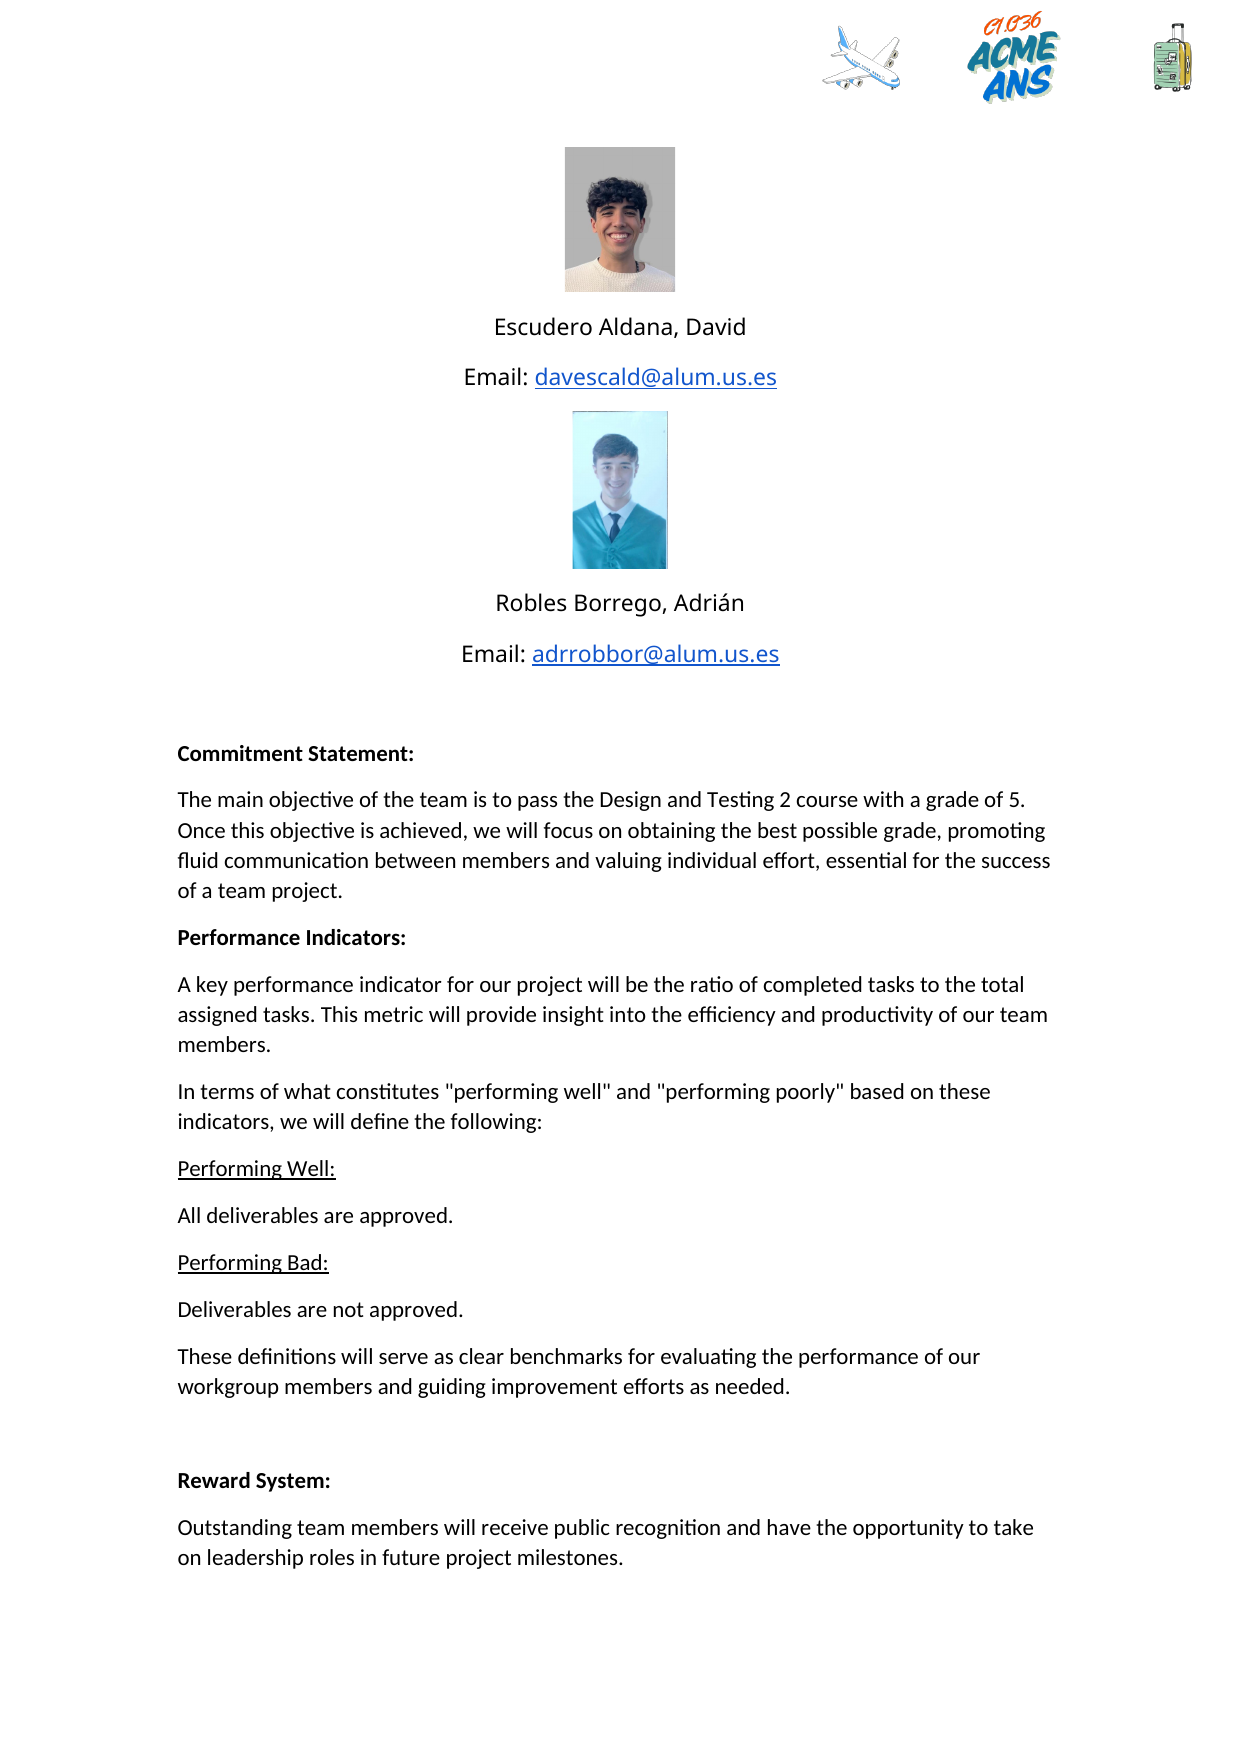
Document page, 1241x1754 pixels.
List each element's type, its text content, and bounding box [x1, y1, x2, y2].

picture [572, 411, 668, 569]
text Email: davescald@alum.us.es [177, 361, 1063, 393]
picture [798, 7, 1237, 108]
text Outstanding team members will receive public recognition and have the opportunity to take on leadership roles in future project milestones. [177, 1513, 1063, 1571]
text A key performance indicator for our project will be the ratio of completed tasks to the total assigned tasks. This metric will provide insight into the efficiency and productivity of our team members. [177, 970, 1063, 1058]
text These definitions will serve as clear benchmarks for evaluating the performance of our workgroup members and guiding improvement efforts as needed. [177, 1342, 1063, 1400]
text Robles Borrego, Adrián [177, 587, 1063, 619]
text Performing Bad: [177, 1248, 1063, 1276]
text Performing Well: [177, 1154, 1063, 1182]
picture [564, 147, 676, 292]
text The main objective of the team is to pass the Design and Testing 2 course with a grade of 5. Once this objective is achieved, we will focus on obtaining the best possible grade, promoting fluid communication between members and valuing individual effort, essential for the success of a team project. [177, 786, 1063, 904]
text Escudero Aldana, David [177, 311, 1063, 342]
text All deliverables are approved. [177, 1201, 1063, 1229]
text Email: adrrobbor@alum.us.es [177, 638, 1063, 669]
text Deliverables are not approved. [177, 1295, 1063, 1323]
text In terms of what constitutes "performing well" and "performing poorly" based on these indicators, we will define the following: [177, 1077, 1063, 1135]
text Reward System: [177, 1466, 1063, 1494]
text Commitment Statement: [177, 739, 1063, 767]
text Performance Indicators: [177, 923, 1063, 951]
